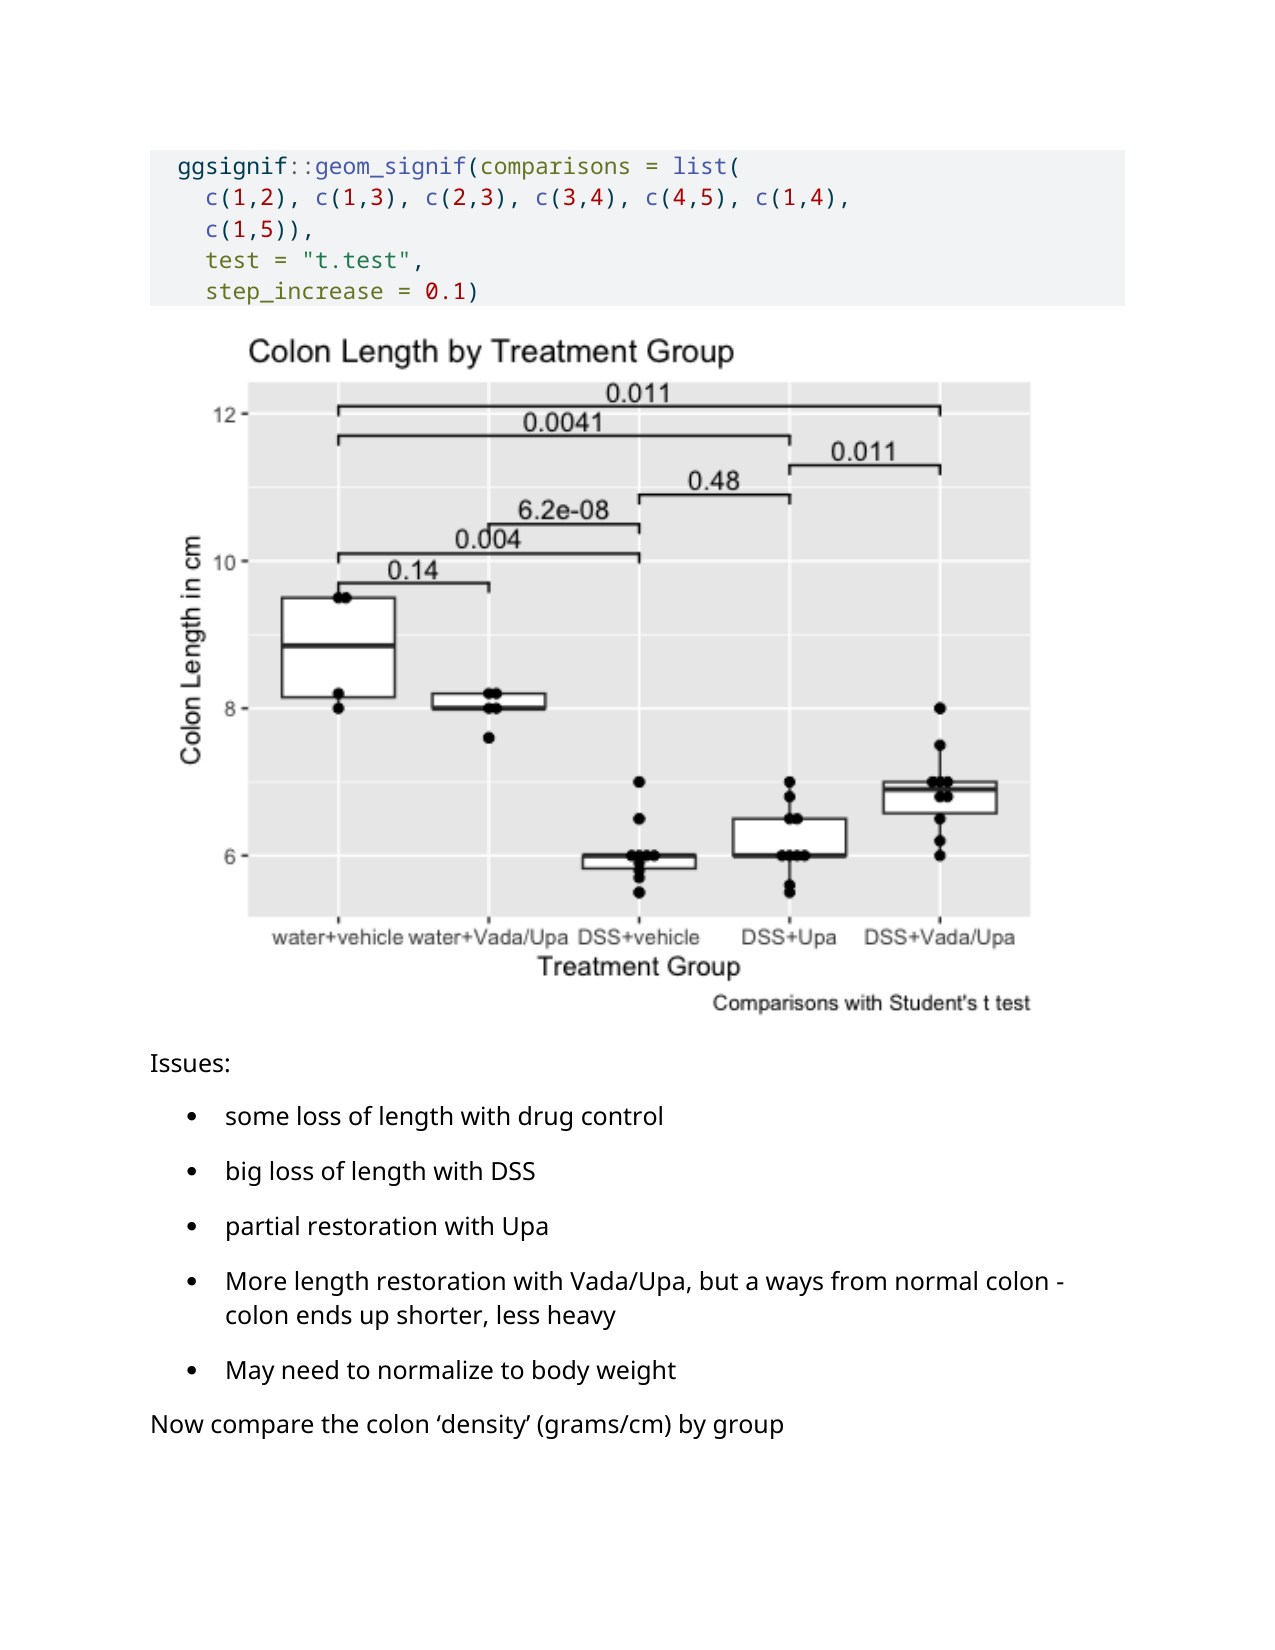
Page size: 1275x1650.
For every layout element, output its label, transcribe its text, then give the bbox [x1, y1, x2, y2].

list some loss of length with drug control [187, 1099, 1125, 1133]
picture [168, 327, 1044, 1027]
text Now compare the colon ‘density’ (grams/cm) by group [150, 1407, 1125, 1441]
list More length restoration with Vada/Upa, but a ways from normal colon - colon ends up shorter, less heavy [187, 1263, 1125, 1331]
text Issues: [150, 1046, 1125, 1080]
list big loss of length with DSS [187, 1153, 1125, 1188]
list partial restoration with Upa [187, 1208, 1125, 1242]
list May need to normalize to body weight [187, 1352, 1125, 1386]
